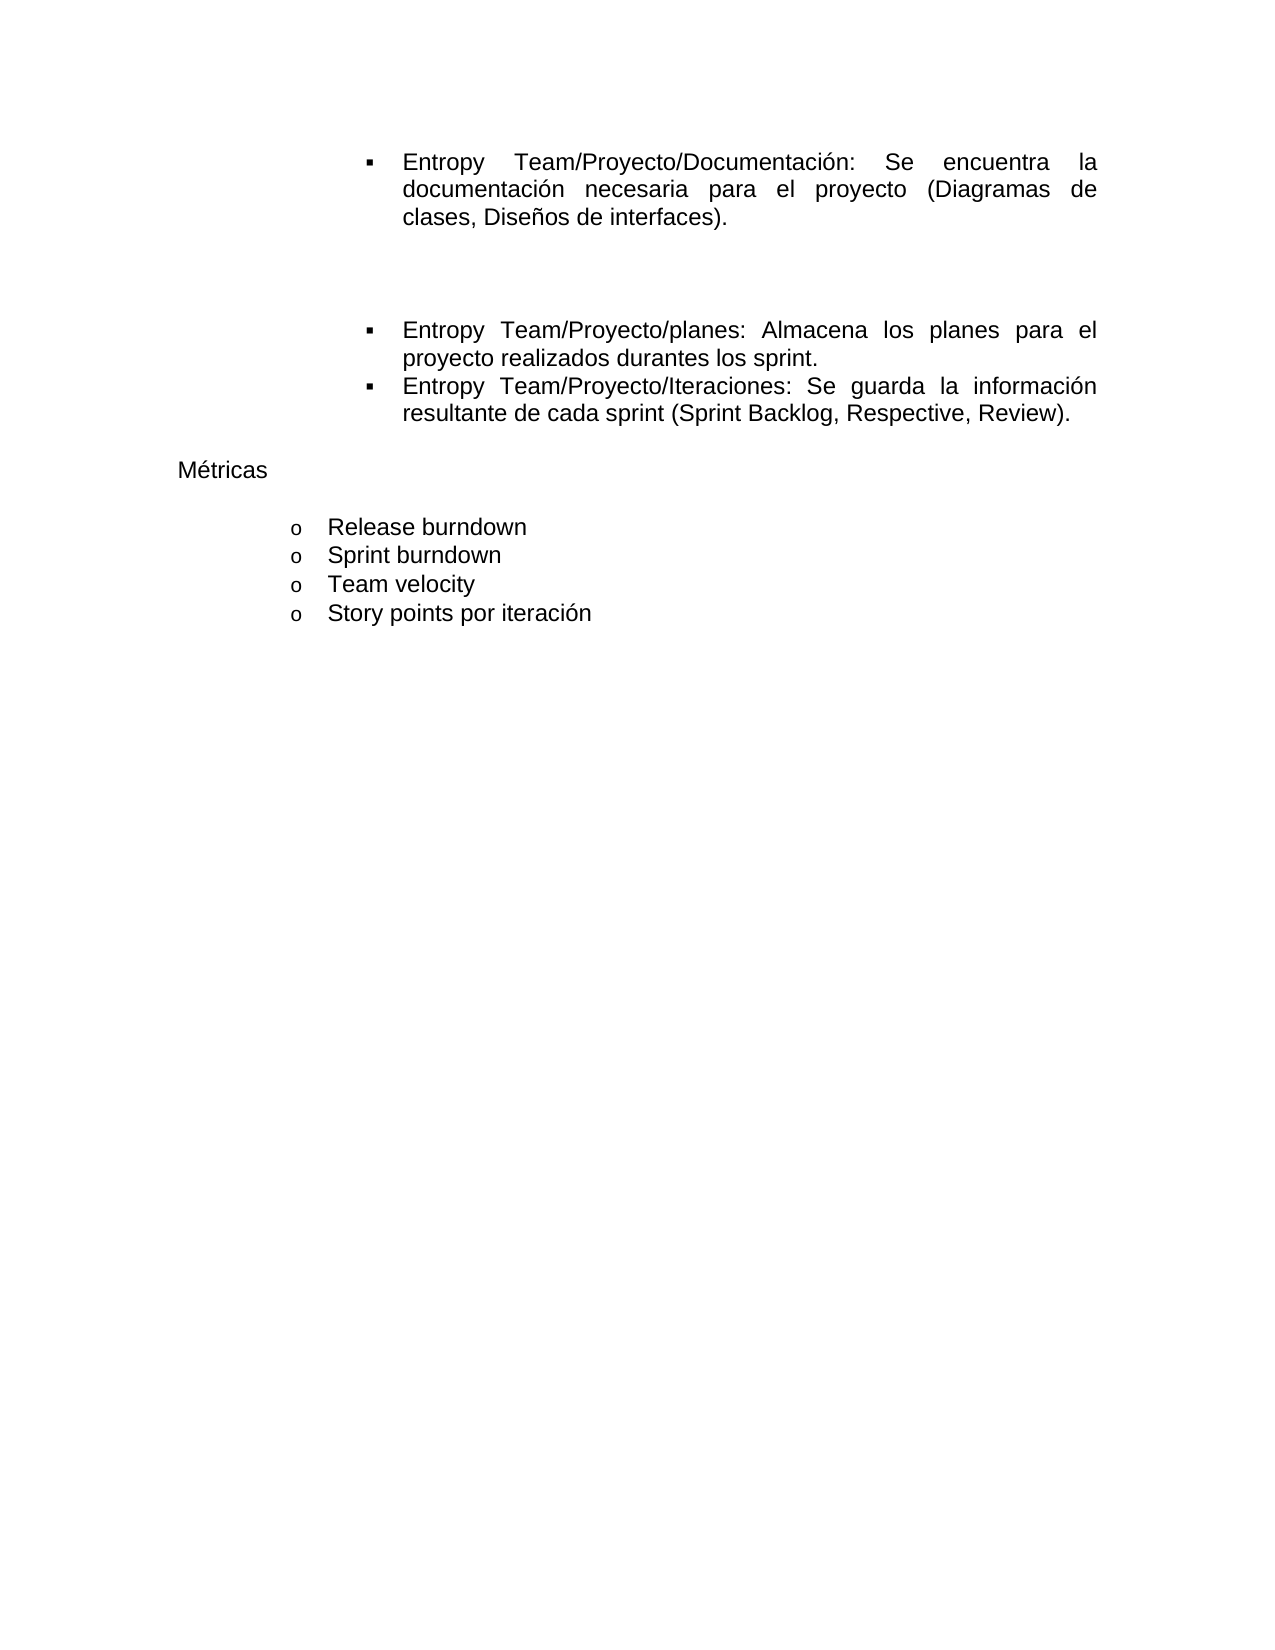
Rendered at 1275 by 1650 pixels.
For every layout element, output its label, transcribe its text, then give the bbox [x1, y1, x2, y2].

list Release burndown [290, 513, 1098, 541]
list Story points por iteración [290, 599, 1098, 628]
text Métricas [177, 456, 1098, 483]
list Team velocity [290, 570, 1098, 599]
list Entropy Team/Proyecto/planes: Almacena los planes para el proyecto realizados durantes los sprint. [365, 316, 1098, 372]
list Entropy Team/Proyecto/Documentación: Se encuentra la documentación necesaria para el proyecto (Diagramas de clases, Diseños de interfaces). [365, 148, 1098, 230]
list Entropy Team/Proyecto/Iteraciones: Se guarda la información resultante de cada sprint (Sprint Backlog, Respective, Review). [365, 372, 1098, 427]
list Sprint burndown [290, 541, 1098, 570]
